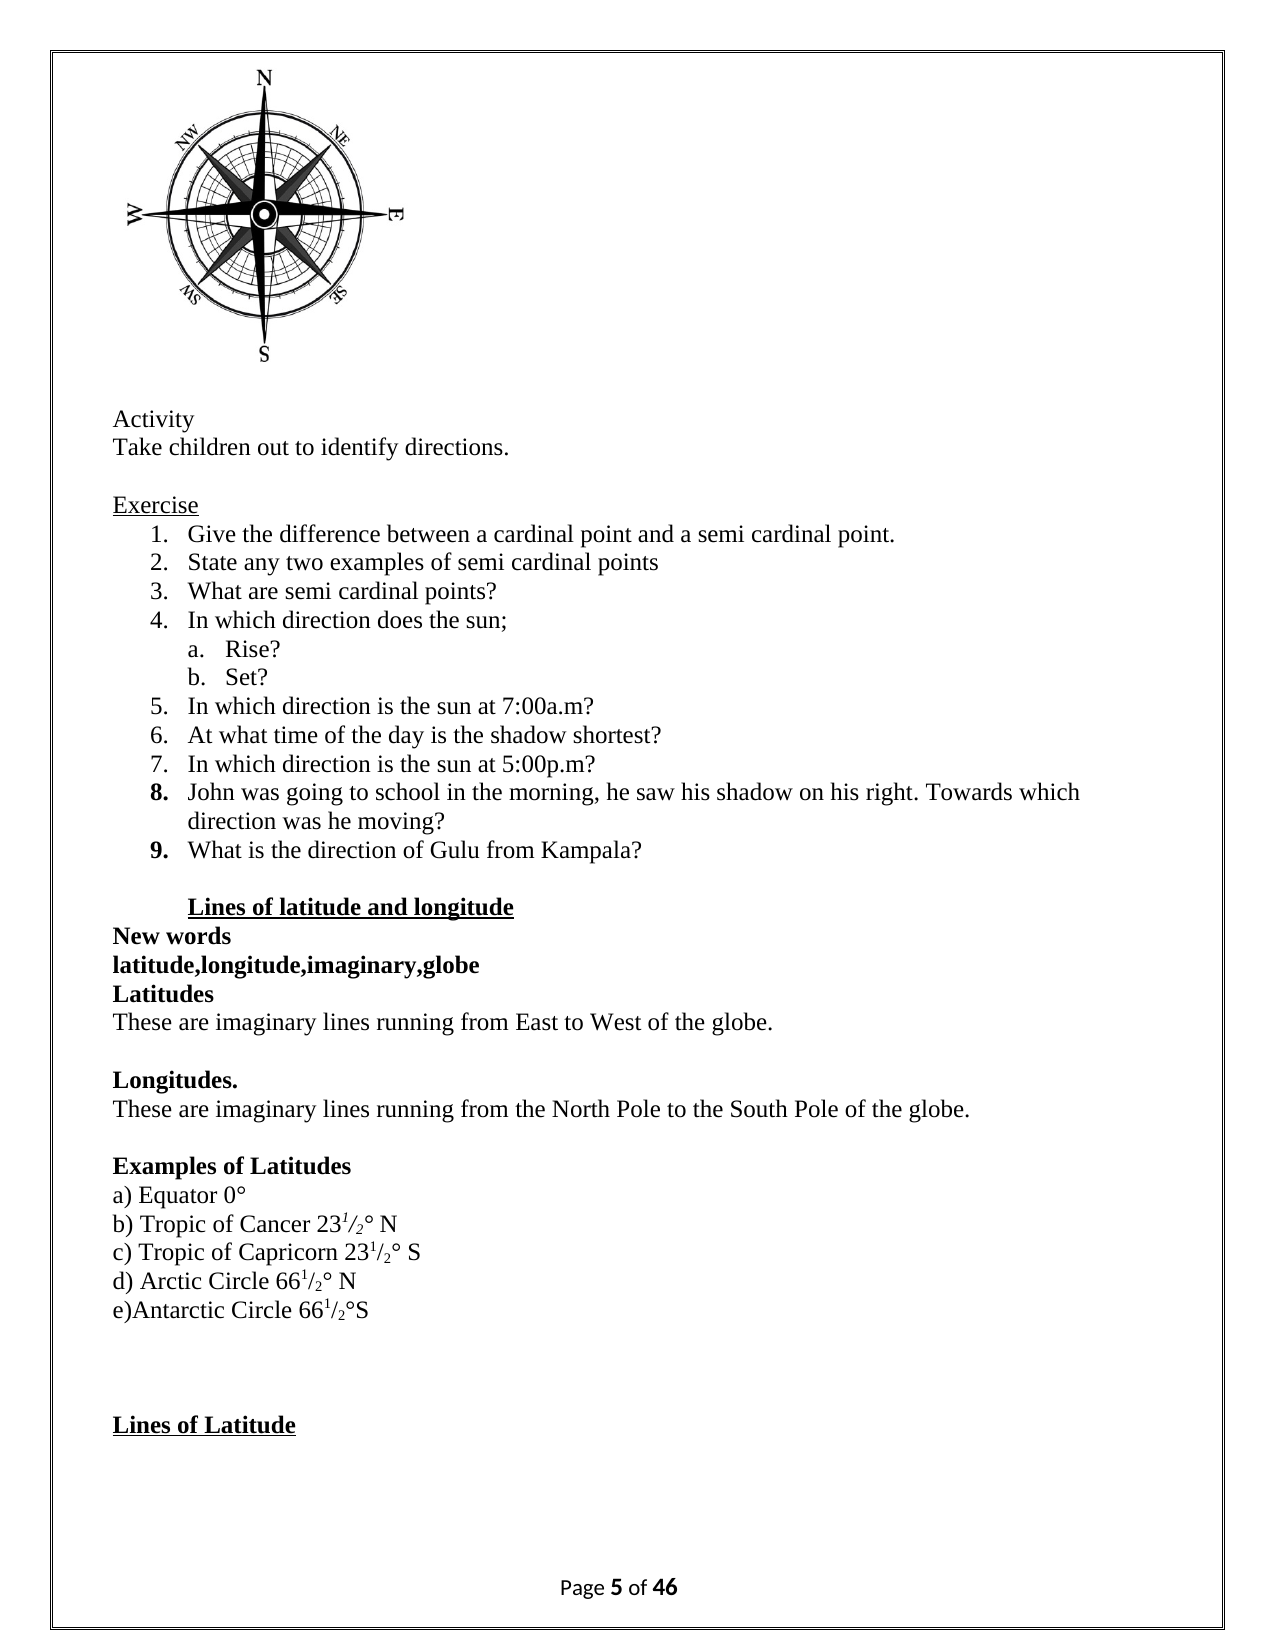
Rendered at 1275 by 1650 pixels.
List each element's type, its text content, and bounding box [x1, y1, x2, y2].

text d) Arctic Circle 661/2° N [112, 1266, 1125, 1295]
text Examples of Latitudes [112, 1151, 1125, 1180]
text These are imaginary lines running from East to West of the globe. [112, 1007, 1125, 1036]
list John was going to school in the morning, he saw his shadow on his right. Towards which direction was he moving? [150, 777, 1125, 835]
text Latitudes [112, 979, 1125, 1007]
list At what time of the day is the shadow shortest? [150, 720, 1125, 749]
list What are semi cardinal points? [150, 576, 1125, 605]
text Lines of Latitude [112, 1410, 1125, 1439]
list In which direction does the sun; [150, 605, 1125, 634]
list Set? [187, 662, 1125, 691]
text a) Equator 0° [112, 1180, 1125, 1209]
list What is the direction of Gulu from Kampala? [150, 835, 1125, 864]
text Exercise [112, 490, 1125, 519]
text New words [112, 921, 1125, 950]
text c) Tropic of Capricorn 231/2° S [112, 1237, 1125, 1266]
list Lines of latitude and longitude [187, 892, 1125, 921]
text Longitudes. [112, 1065, 1125, 1094]
text e)Antarctic Circle 661/2°S [112, 1295, 1125, 1324]
text b) Tropic of Cancer 231/2° N [112, 1209, 1125, 1237]
list In which direction is the sun at 5:00p.m? [150, 749, 1125, 777]
text latitude,longitude,imaginary,globe [112, 950, 1125, 979]
list In which direction is the sun at 7:00a.m? [150, 691, 1125, 720]
list Give the difference between a cardinal point and a semi cardinal point. [150, 519, 1125, 547]
text These are imaginary lines running from the North Pole to the South Pole of the globe. [112, 1094, 1125, 1122]
text Take children out to identify directions. [112, 432, 1125, 461]
picture [112, 56, 418, 375]
list Rise? [187, 634, 1125, 662]
text Activity [112, 404, 1125, 432]
list State any two examples of semi cardinal points [150, 547, 1125, 576]
